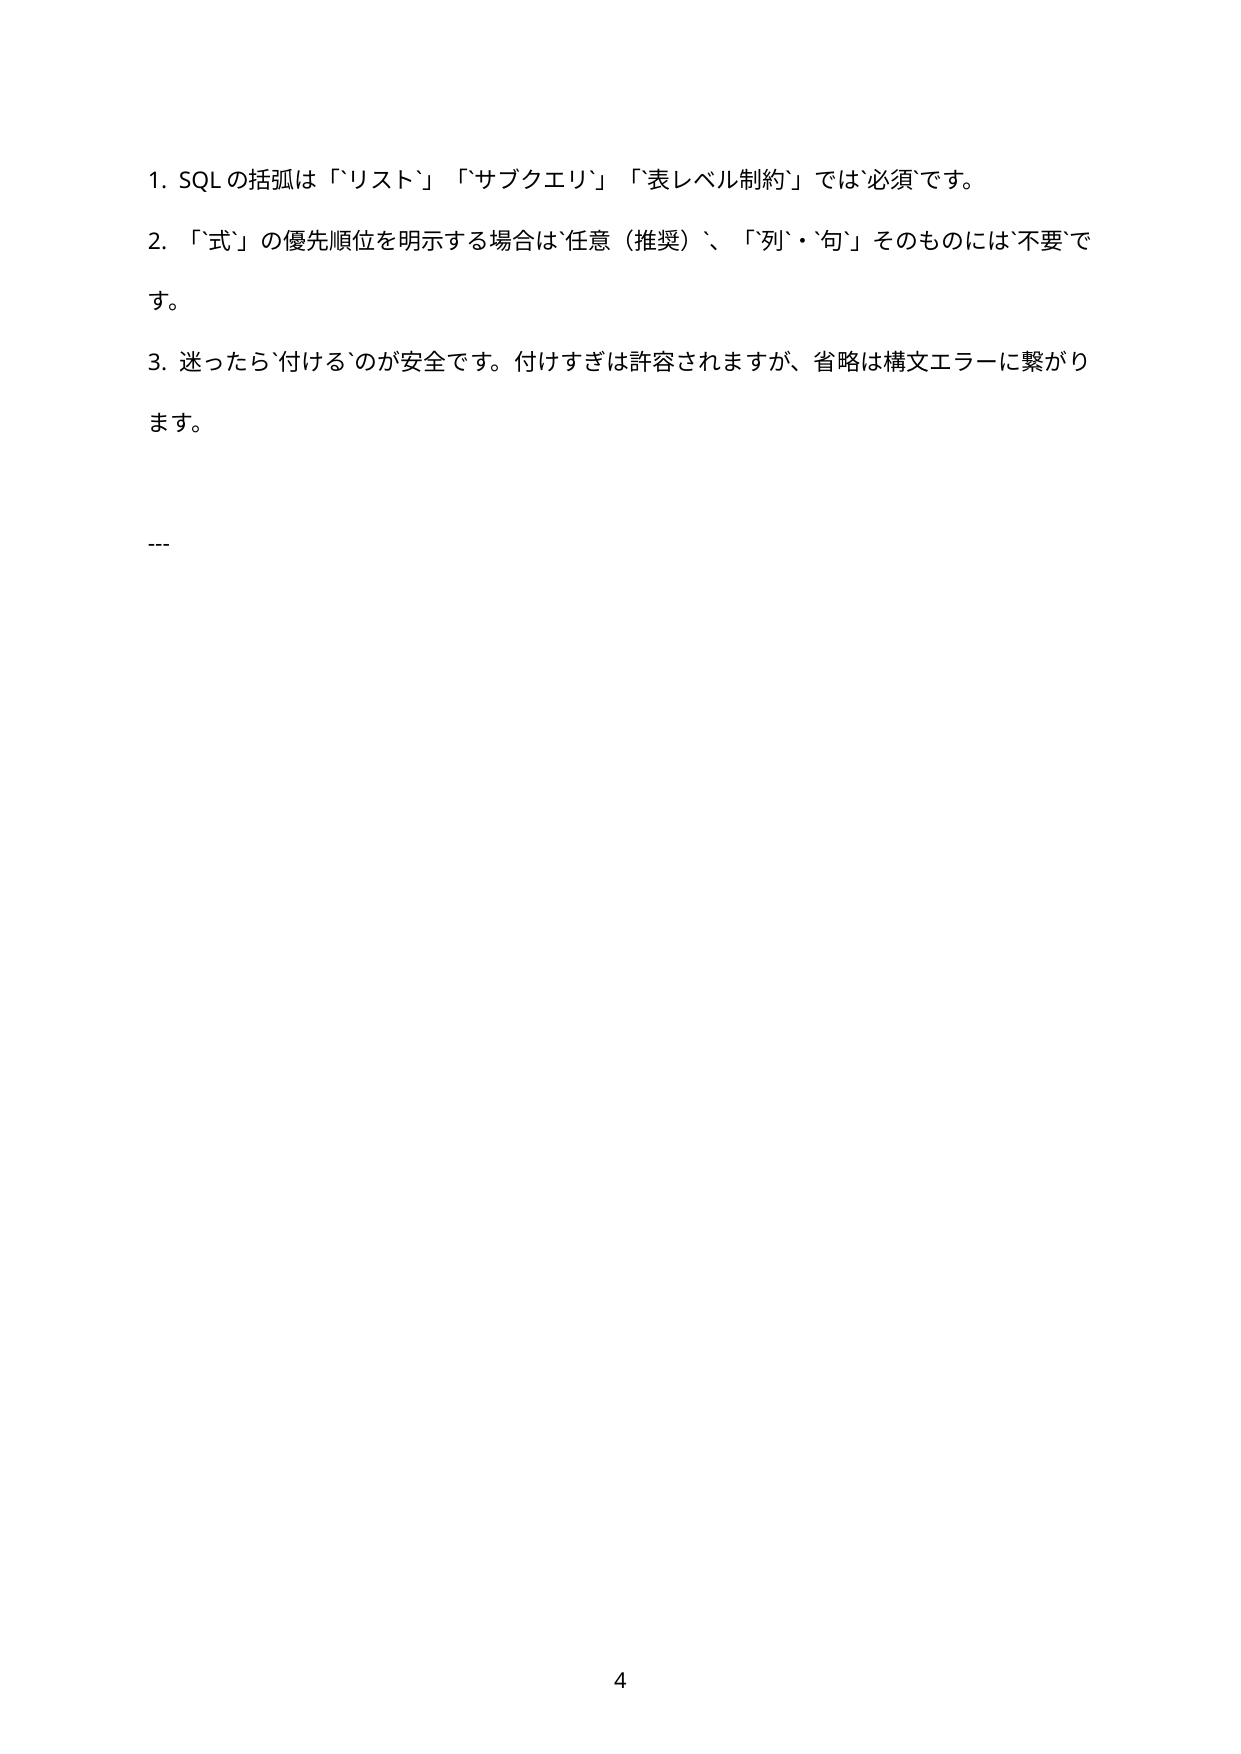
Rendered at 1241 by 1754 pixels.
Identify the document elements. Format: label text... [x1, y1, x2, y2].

text 1. SQLの括弧は「`リスト`」「`サブクエリ`」「`表レベル制約`」では`必須`です。 [148, 148, 1093, 209]
text 2. 「`式`」の優先順位を明示する場合は`任意（推奨）`、「`列`・`句`」そのものには`不要`です。 [148, 209, 1093, 330]
text 3. 迷ったら`付ける`のが安全です。付けすぎは許容されますが、省略は構文エラーに繋がります。 [148, 330, 1093, 451]
text --- [148, 512, 1093, 573]
